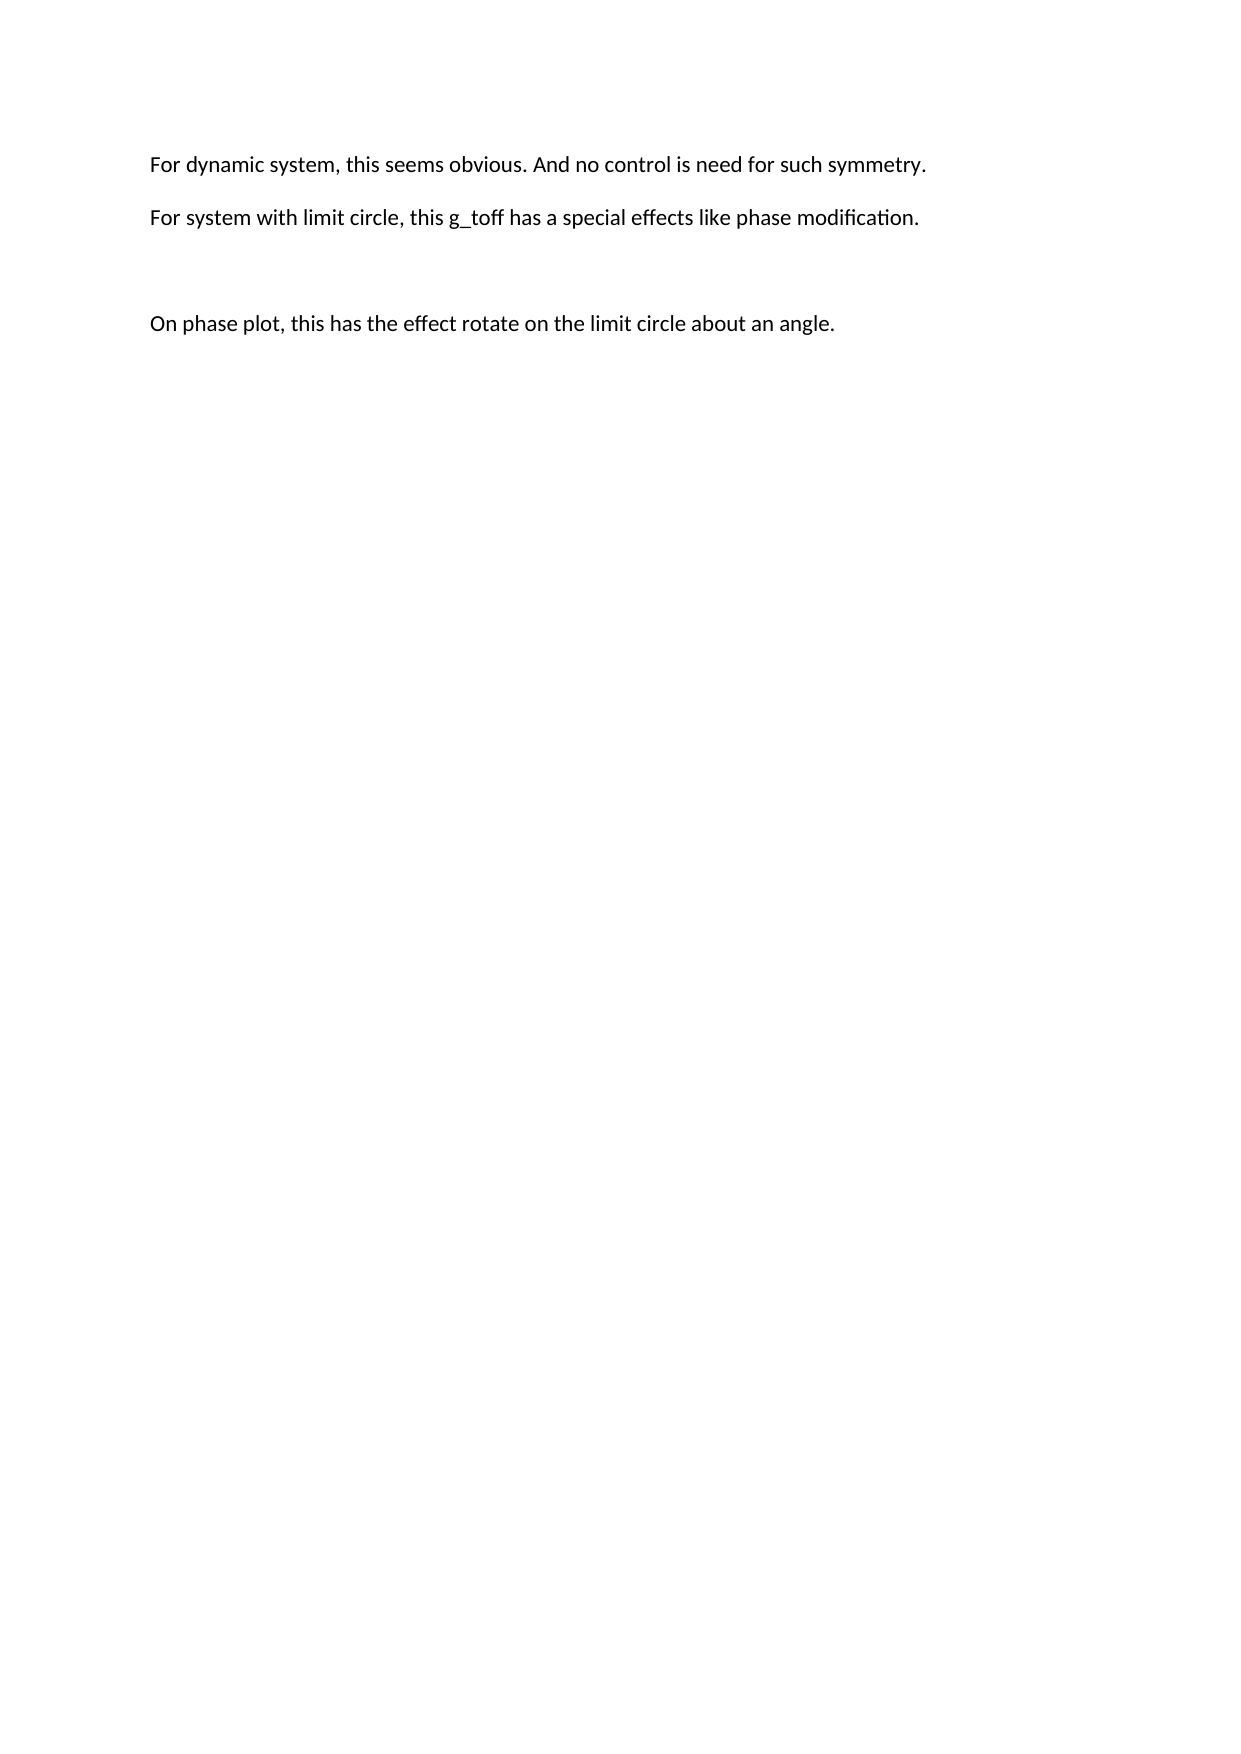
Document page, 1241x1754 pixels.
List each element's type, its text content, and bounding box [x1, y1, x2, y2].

text For dynamic system, this seems obvious. And no control is need for such symmetry. [150, 150, 1090, 178]
text On phase plot, this has the effect rotate on the limit circle about an angle. [150, 309, 1090, 337]
text For system with limit circle, this g_toff has a special effects like phase modification. [150, 203, 1090, 231]
